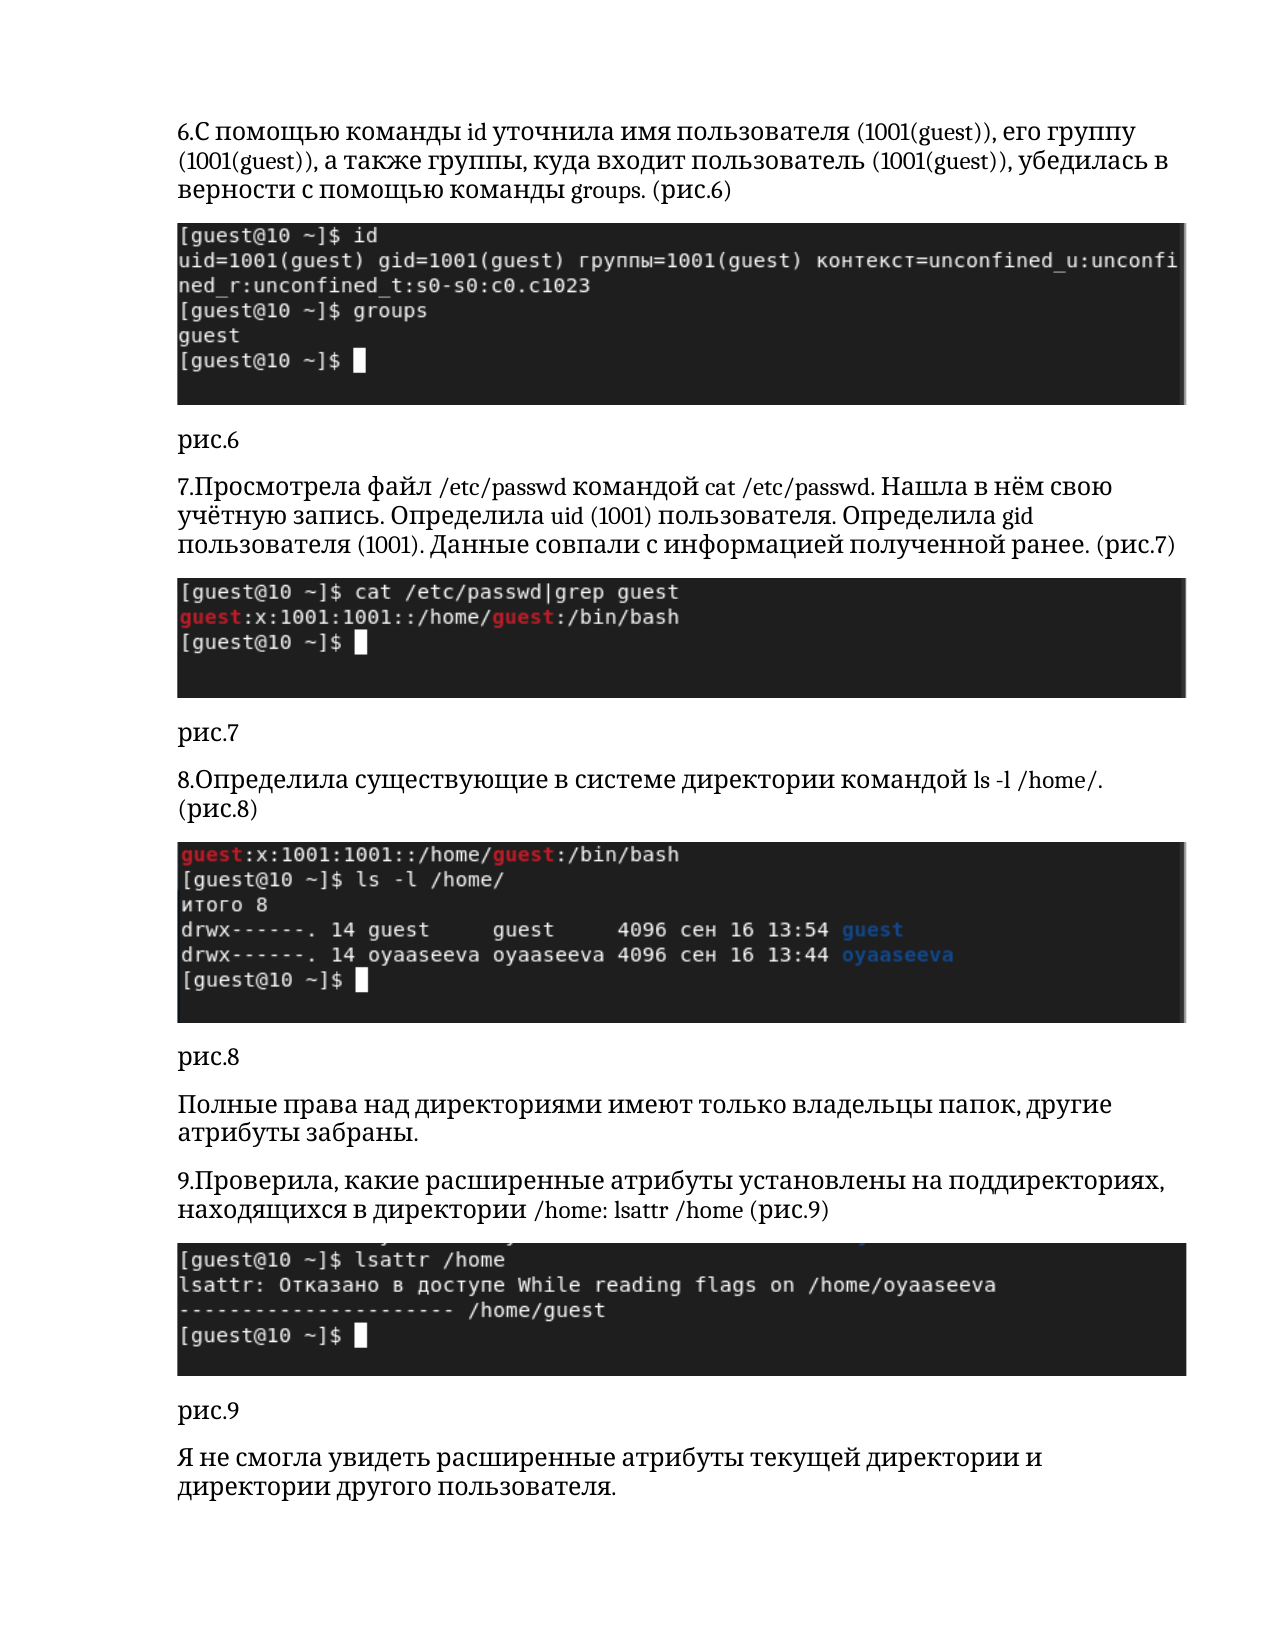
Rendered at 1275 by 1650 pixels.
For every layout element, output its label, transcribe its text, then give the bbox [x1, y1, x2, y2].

text рис.6 [177, 426, 1186, 454]
text Я не смогла увидеть расширенные атрибуты текущей директории и директории другого пользователя. [177, 1444, 1186, 1502]
text Полные права над директориями имеют только владельцы папок, другие атрибуты забраны. [177, 1091, 1186, 1148]
text рис.9 [177, 1397, 1186, 1426]
picture [177, 842, 1187, 1023]
text рис.8 [177, 1043, 1186, 1072]
text 8.Определила существующие в системе директории командой ls -l /home/. (рис.8) [177, 766, 1186, 823]
picture [177, 578, 1187, 698]
text 6.С помощью команды id уточнила имя пользователя (1001(guest)), его группу (1001(guest)), а также группы, куда входит пользователь (1001(guest)), убедилась в верности с помощью команды groups. (рис.6) [177, 118, 1186, 204]
picture [177, 1243, 1187, 1376]
text рис.7 [177, 718, 1186, 747]
text 9.Проверила, какие расширенные атрибуты установлены на поддиректориях, находящихся в директории /home: lsattr /home (рис.9) [177, 1167, 1186, 1224]
text 7.Просмотрела файл /etc/passwd командой cat /etc/passwd. Нашла в нём свою учётную запись. Определила uid (1001) пользователя. Определила gid пользователя (1001). Данные совпали с информацией полученной ранее. (рис.7) [177, 473, 1186, 559]
picture [177, 223, 1187, 405]
